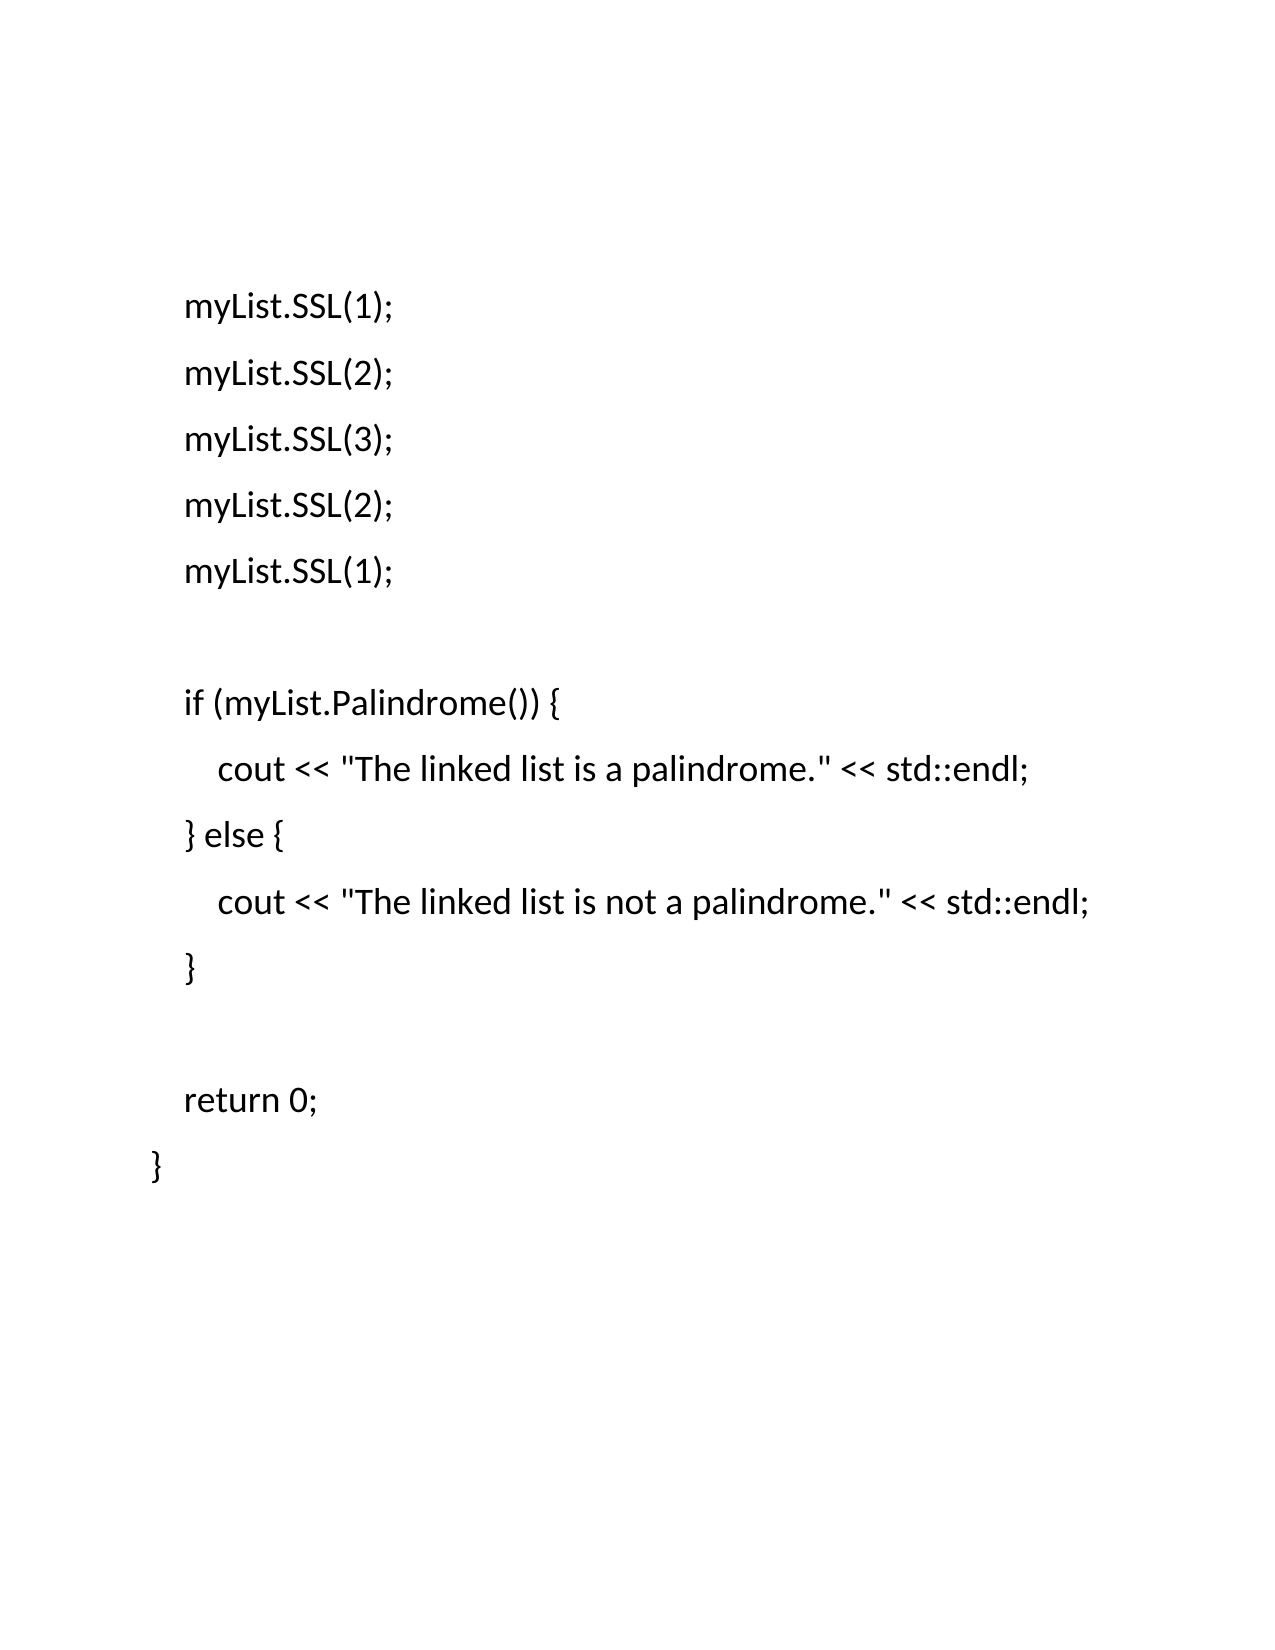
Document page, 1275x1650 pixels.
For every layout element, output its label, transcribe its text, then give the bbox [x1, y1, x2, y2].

text } else { [150, 811, 1125, 857]
text return 0; [150, 1076, 1125, 1122]
text } [150, 1142, 1125, 1188]
text myList.SSL(2); [150, 348, 1125, 394]
text cout << "The linked list is not a palindrome." << std::endl; [150, 878, 1125, 923]
text myList.SSL(2); [150, 481, 1125, 527]
text if (myList.Palindrome()) { [150, 679, 1125, 725]
text cout << "The linked list is a palindrome." << std::endl; [150, 745, 1125, 791]
text myList.SSL(3); [150, 414, 1125, 460]
text myList.SSL(1); [150, 282, 1125, 328]
text myList.SSL(1); [150, 547, 1125, 593]
text } [150, 944, 1125, 989]
